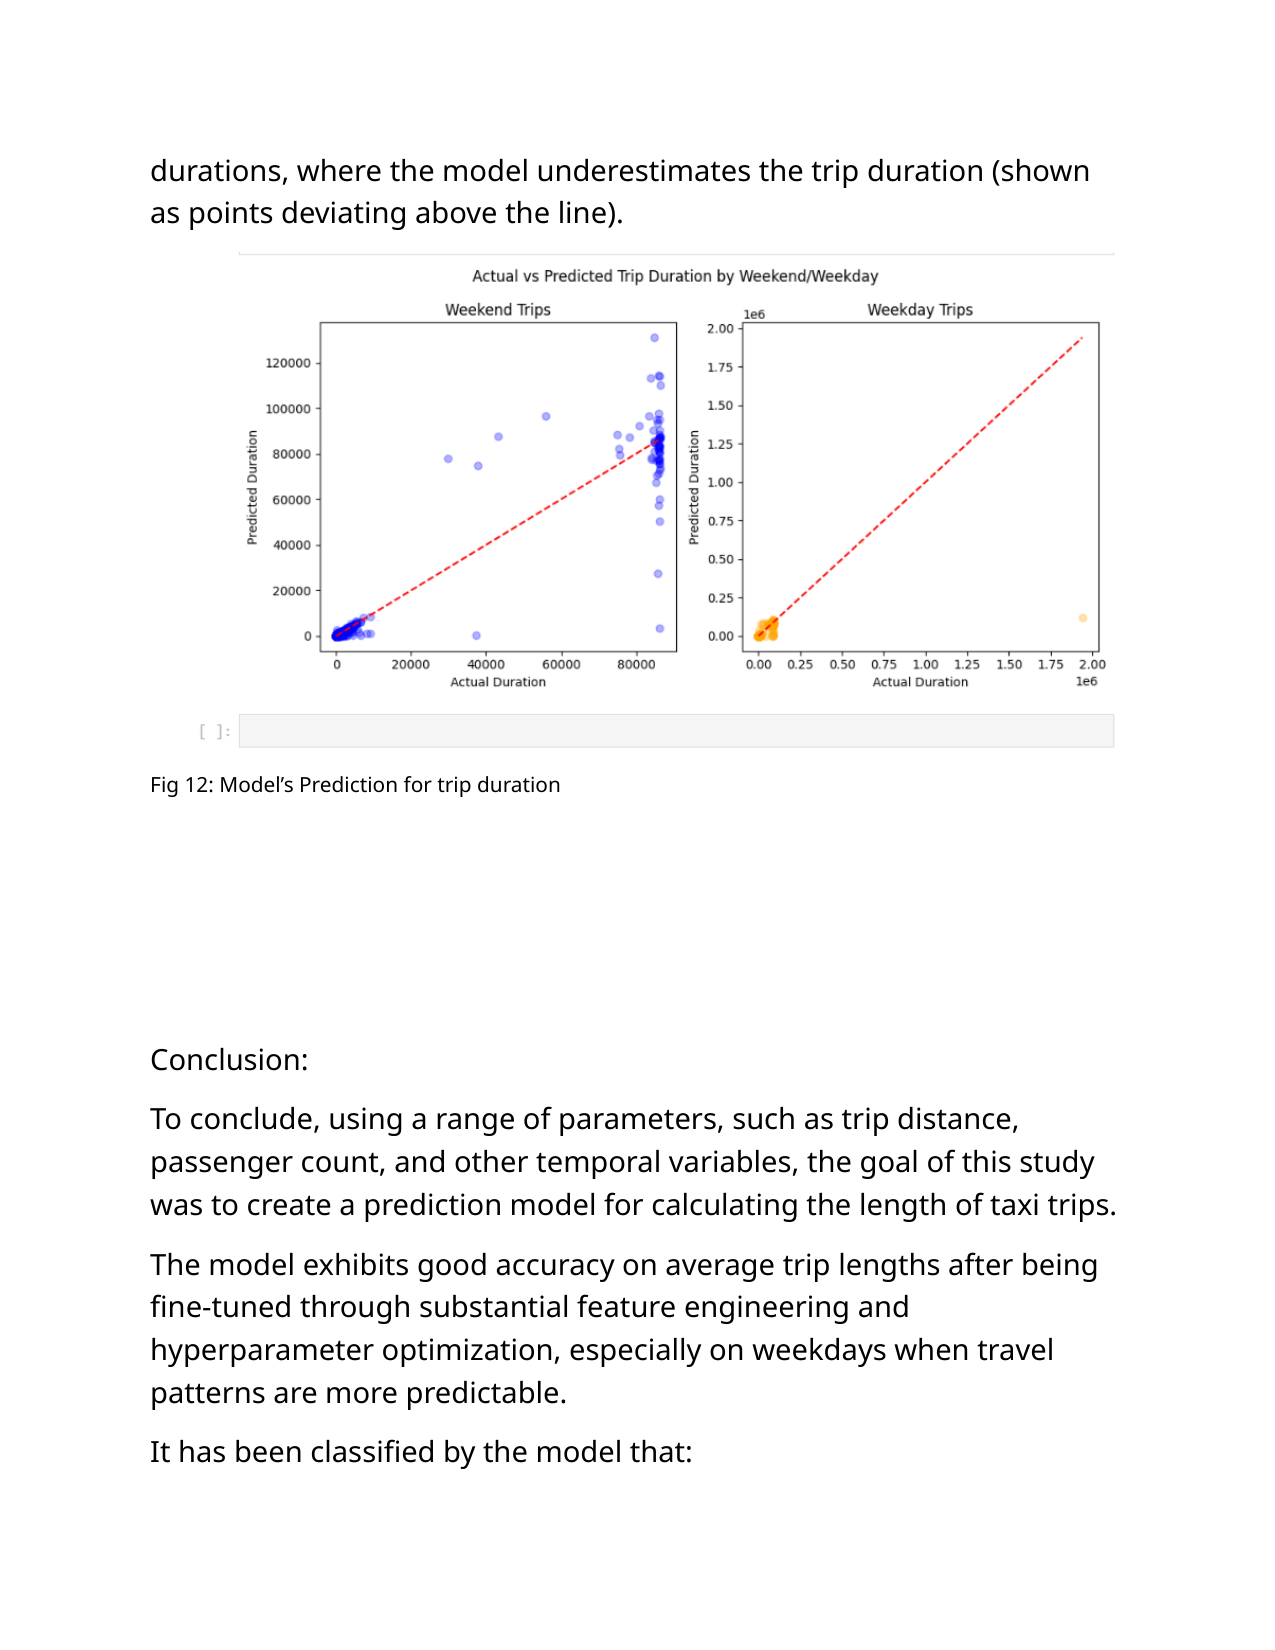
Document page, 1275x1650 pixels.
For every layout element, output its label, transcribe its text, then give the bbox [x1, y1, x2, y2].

picture [150, 252, 1125, 752]
text Conclusion: [150, 996, 1125, 1079]
text It has been classified by the model that: [150, 1432, 1125, 1471]
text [150, 150, 1125, 232]
text To conclude, using a range of parameters, such as trip distance, passenger count, and other temporal variables, the goal of this study was to create a prediction model for calculating the length of taxi trips. [150, 1099, 1125, 1224]
text Fig 12: Model’s Prediction for trip duration [150, 771, 1125, 799]
text The model exhibits good accuracy on average trip lengths after being fine-tuned through substantial feature engineering and hyperparameter optimization, especially on weekdays when travel patterns are more predictable. [150, 1244, 1125, 1412]
